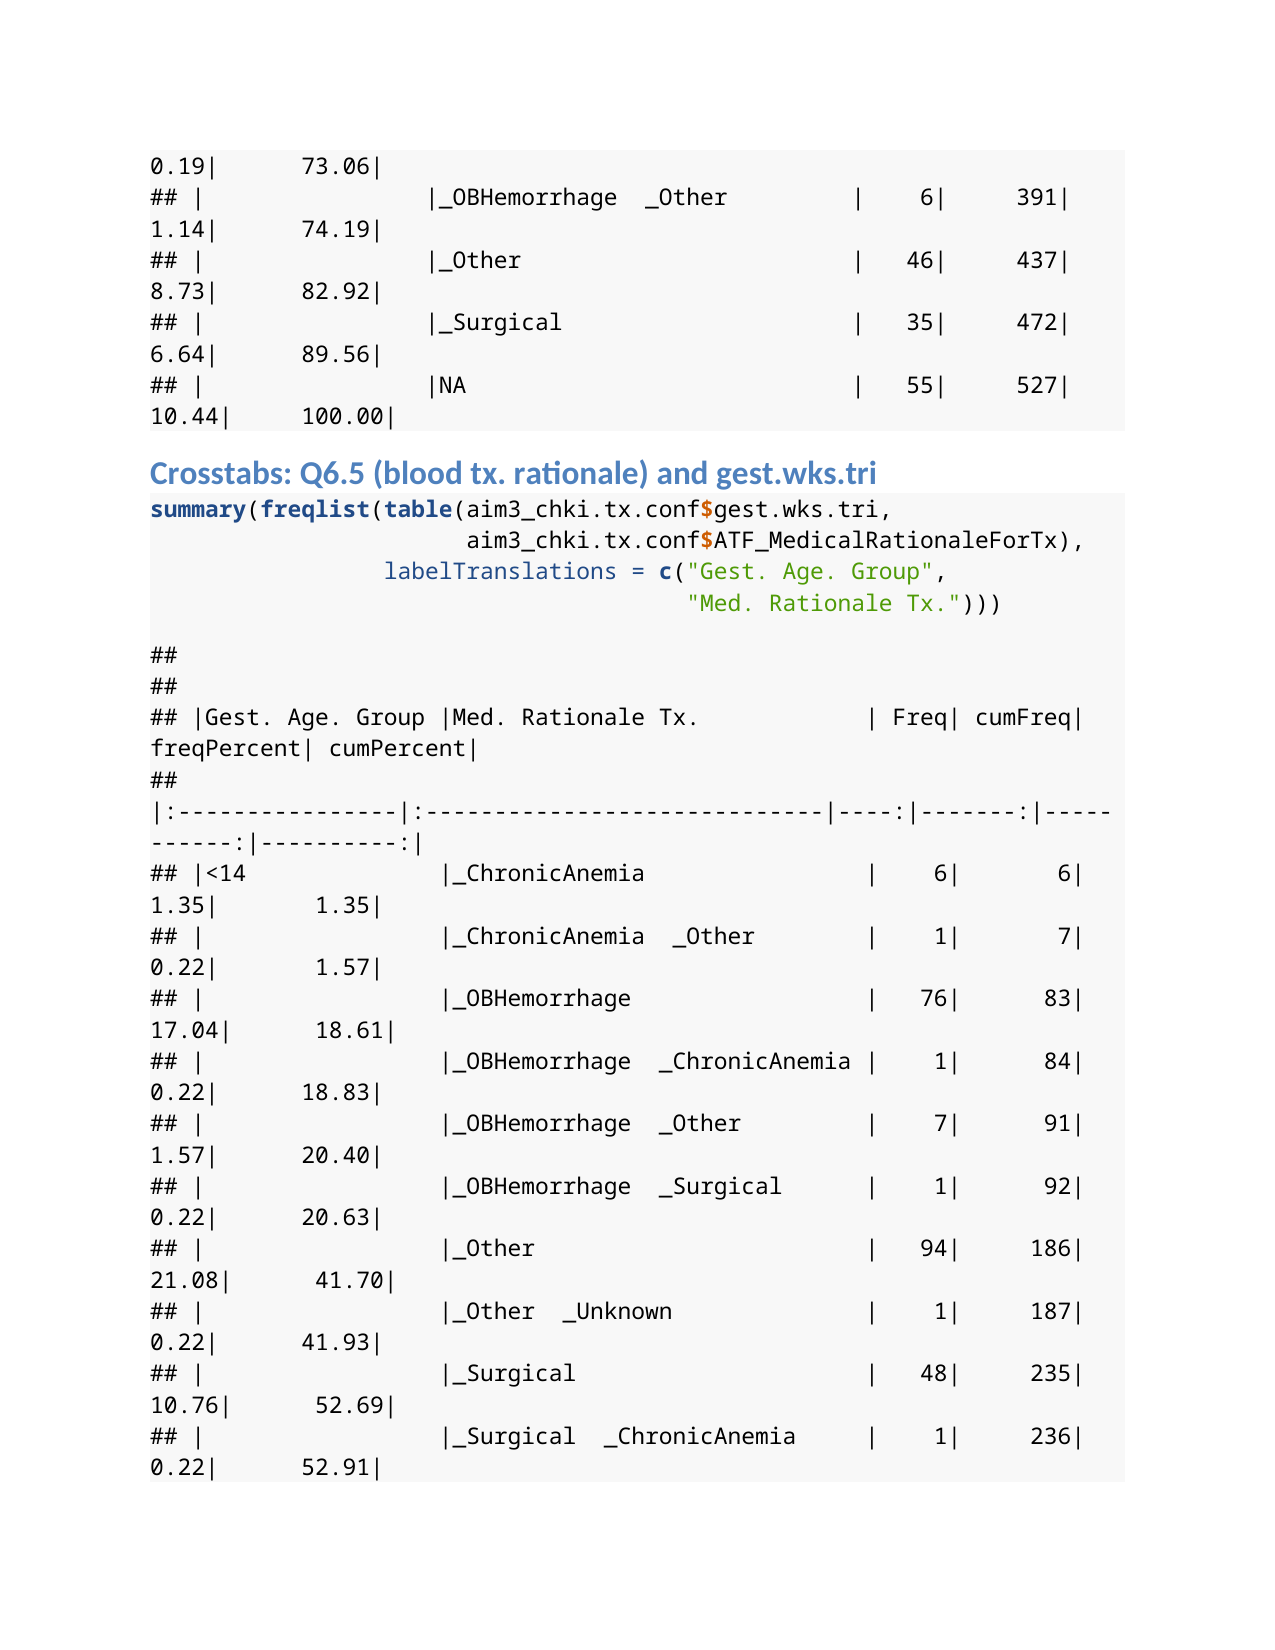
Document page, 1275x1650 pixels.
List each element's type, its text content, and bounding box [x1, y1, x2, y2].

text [150, 639, 1125, 1482]
subtitle Crosstabs: Q6.5 (blood tx. rationale) and gest.wks.tri [150, 452, 1125, 493]
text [150, 150, 1125, 431]
text summary(freqlist(table(aim3_chki.tx.conf$gest.wks.tri, aim3_chki.tx.conf$ATF_MedicalRationaleForTx), labelTranslations = c("Gest. Age. Group", "Med. Rationale Tx."))) [892, 493, 1125, 618]
